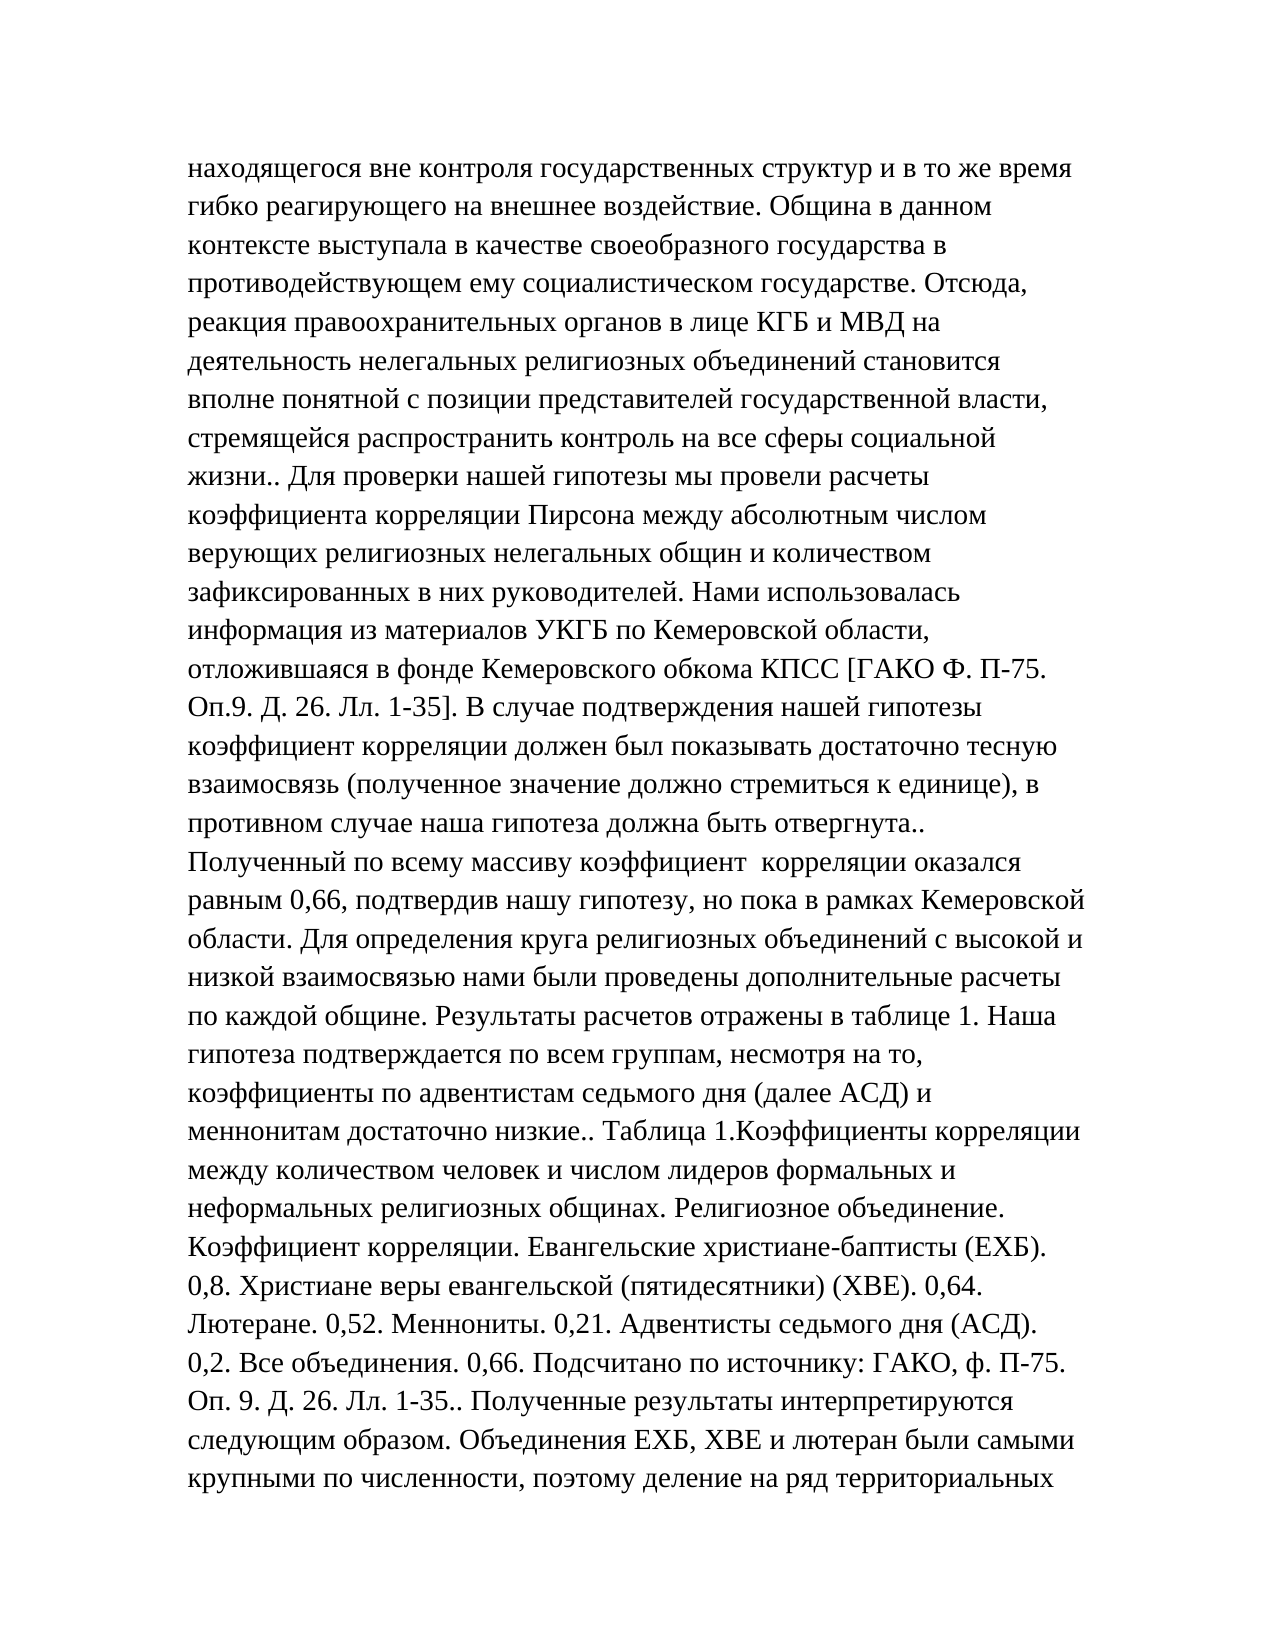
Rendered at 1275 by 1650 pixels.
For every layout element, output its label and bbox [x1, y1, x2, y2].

text [187, 150, 1087, 1494]
